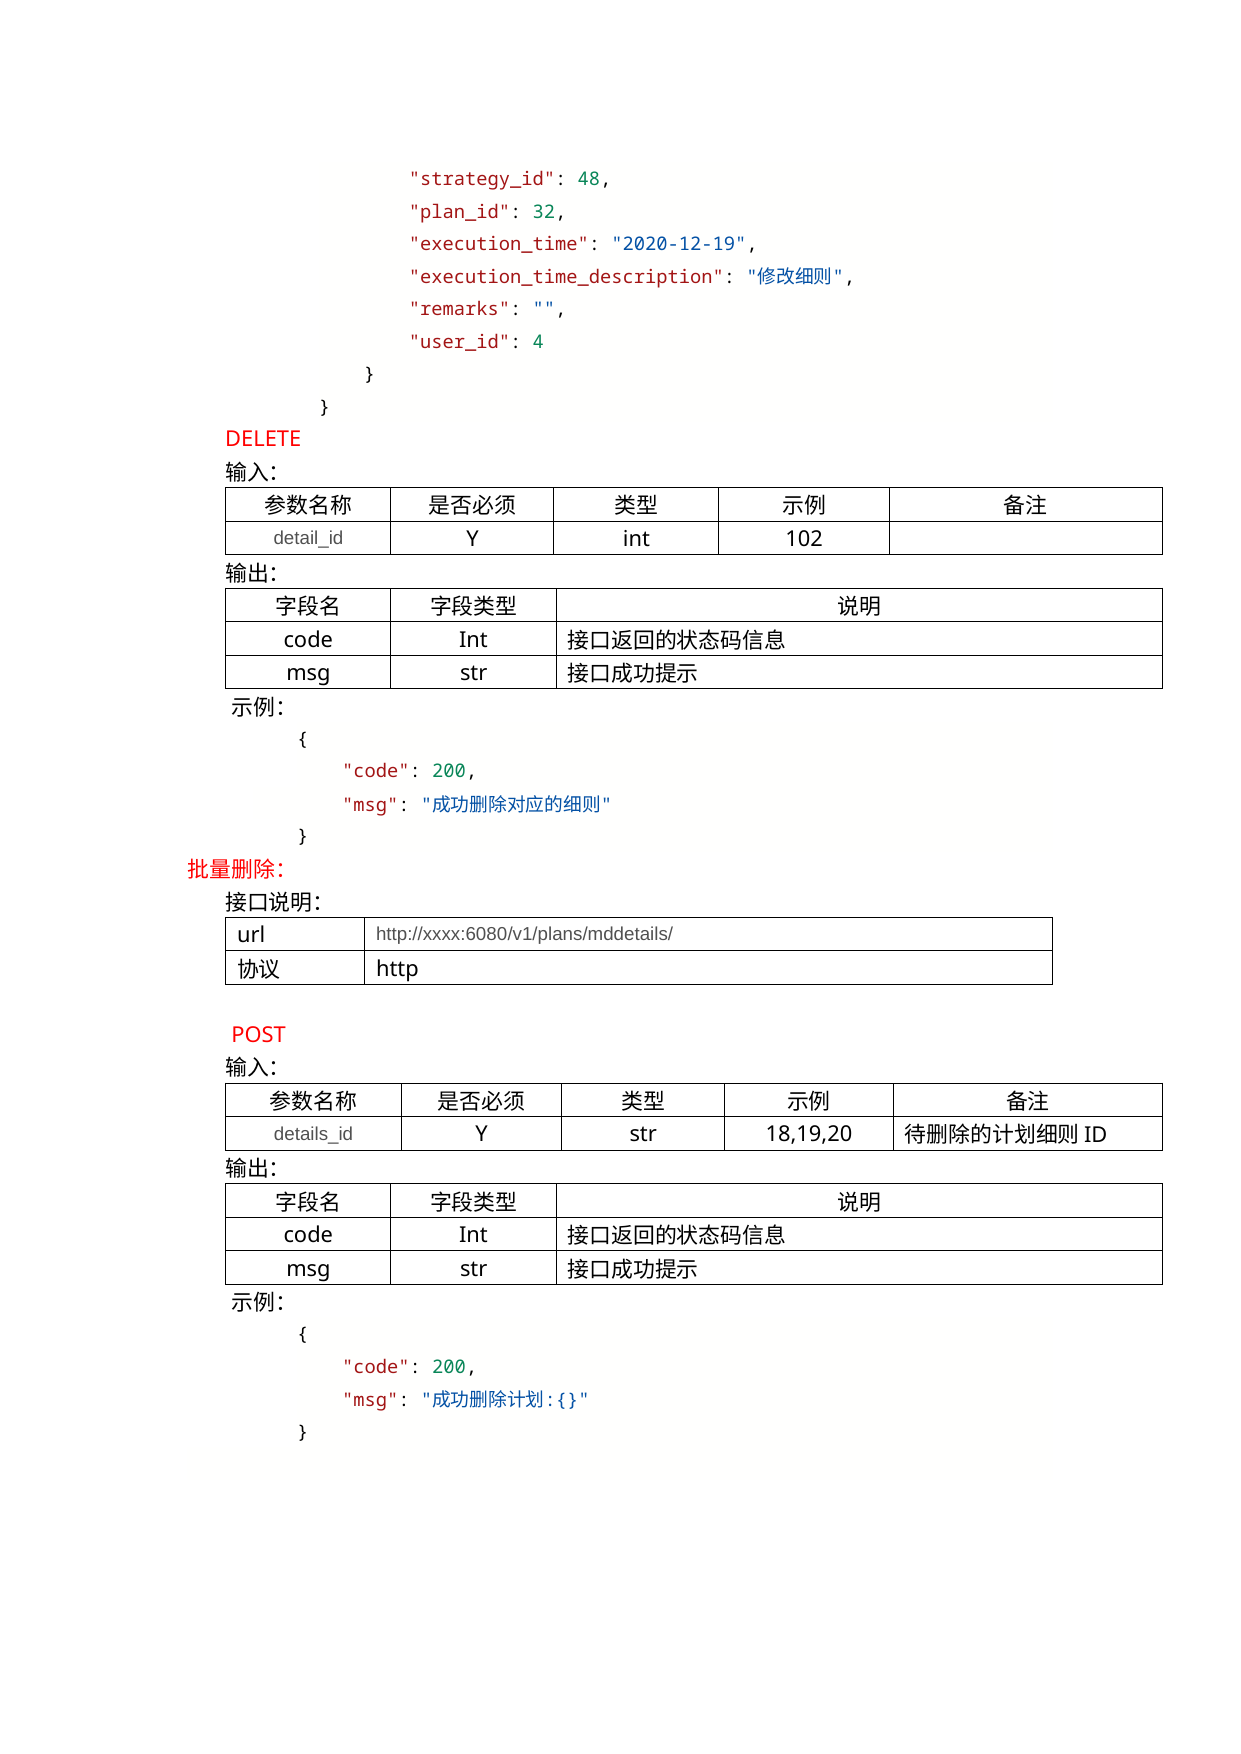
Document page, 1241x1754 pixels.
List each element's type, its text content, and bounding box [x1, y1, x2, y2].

text "execution_time": "2020-12-19", [319, 227, 1053, 259]
table_cell int [554, 522, 718, 554]
table_header 字段类型 [391, 1184, 556, 1217]
table_cell 接口成功提示 [557, 656, 1162, 688]
text } [319, 357, 1053, 389]
table_header 是否必须 [391, 488, 553, 521]
text "remarks": "", [319, 292, 1053, 324]
table_header 类型 [554, 488, 718, 521]
table_header 是否必须 [402, 1084, 561, 1116]
table_header 参数名称 [226, 1084, 401, 1116]
list 输出： [225, 1151, 1053, 1183]
table_cell str [391, 656, 556, 688]
table_header 类型 [562, 1084, 724, 1116]
table_header 说明 [557, 589, 1162, 621]
table_cell details_id [226, 1117, 401, 1149]
list 输出： [225, 555, 1053, 588]
table_cell 协议 [226, 951, 364, 984]
text POST [187, 1017, 1053, 1050]
table_cell str [391, 1251, 556, 1284]
table_header 备注 [894, 1084, 1162, 1116]
table_cell Y [391, 522, 553, 554]
table_header 字段名 [226, 589, 390, 621]
table_cell Y [402, 1117, 561, 1149]
table_header 字段名 [226, 1184, 390, 1217]
table_cell str [562, 1117, 724, 1149]
table_cell 接口返回的状态码信息 [557, 622, 1162, 655]
table_header http://xxxx:6080/v1/plans/mddetails/ [365, 918, 1052, 950]
text "msg": "成功删除计划:{}" [297, 1382, 1053, 1415]
table_header 示例 [719, 488, 889, 521]
text "code": 200, [297, 754, 1053, 787]
text } [319, 389, 1053, 422]
table_header 参数名称 [226, 488, 390, 521]
text "strategy_id": 48, [319, 162, 1053, 194]
table_cell 18,19,20 [725, 1117, 893, 1149]
text 批量删除： [187, 852, 1053, 884]
table_header 备注 [890, 488, 1162, 521]
text 示例： [187, 689, 1053, 722]
text "user_id": 4 [319, 324, 1053, 357]
list 输入： [225, 1050, 1053, 1082]
text 示例： [187, 1285, 1053, 1317]
table_header 字段类型 [391, 589, 556, 621]
table_cell code [226, 622, 390, 655]
list DELETE [225, 422, 1053, 454]
table_cell msg [226, 656, 390, 688]
table_cell code [226, 1218, 390, 1250]
table_cell Int [391, 1218, 556, 1250]
table_cell 接口返回的状态码信息 [557, 1218, 1162, 1250]
table_cell 接口成功提示 [557, 1251, 1162, 1284]
text "msg": "成功删除对应的细则" [253, 787, 1053, 819]
table_header url [226, 918, 364, 950]
text "code": 200, [297, 1350, 1053, 1382]
text } [297, 819, 1053, 852]
text 接口说明： [187, 884, 1053, 917]
table_cell http [365, 951, 1052, 984]
table_cell [890, 522, 1162, 554]
table_cell detail_id [226, 522, 390, 554]
text } [297, 1415, 1053, 1447]
table_cell 待删除的计划细则ID [894, 1117, 1162, 1149]
text "execution_time_description": "修改细则", [319, 259, 1053, 292]
table_header 示例 [725, 1084, 893, 1116]
text { [297, 1317, 1053, 1350]
table_header 说明 [557, 1184, 1162, 1217]
text "plan_id": 32, [319, 194, 1053, 227]
list 输入： [225, 454, 1053, 487]
table_cell Int [391, 622, 556, 655]
table_cell 102 [719, 522, 889, 554]
text { [297, 722, 1053, 754]
table_cell msg [226, 1251, 390, 1284]
